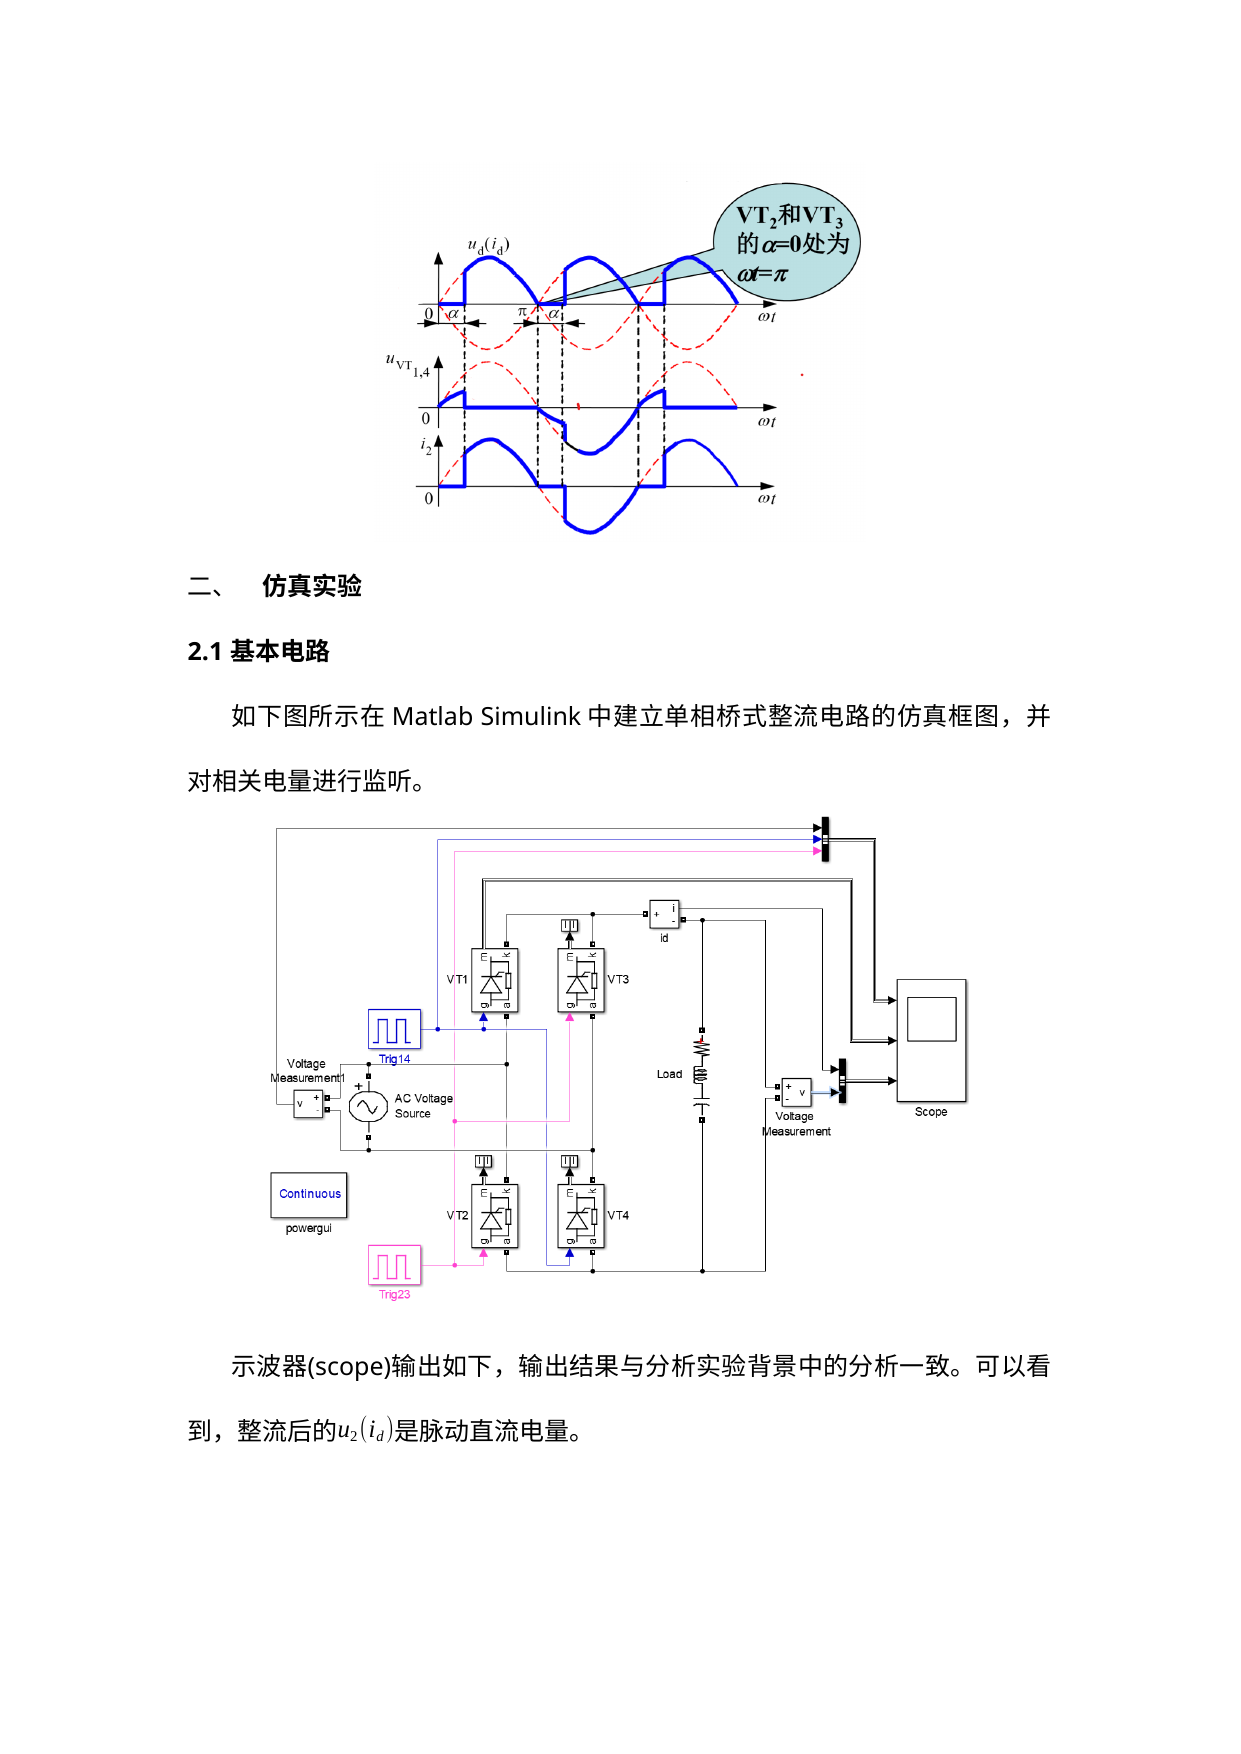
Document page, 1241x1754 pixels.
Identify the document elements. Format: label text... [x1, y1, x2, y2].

list 仿真实验 [187, 552, 1053, 617]
text 2.1 基本电路 [187, 617, 1053, 682]
picture [255, 812, 986, 1306]
text 如下图所示在Matlab Simulink中建立单相桥式整流电路的仿真框图，并对相关电量进行监听。 [187, 682, 1053, 812]
text 示波器(scope)输出如下，输出结果与分析实验背景中的分析一致。可以看到，整流后的是脉动直流电量。 [187, 1332, 1053, 1462]
picture [373, 162, 867, 542]
